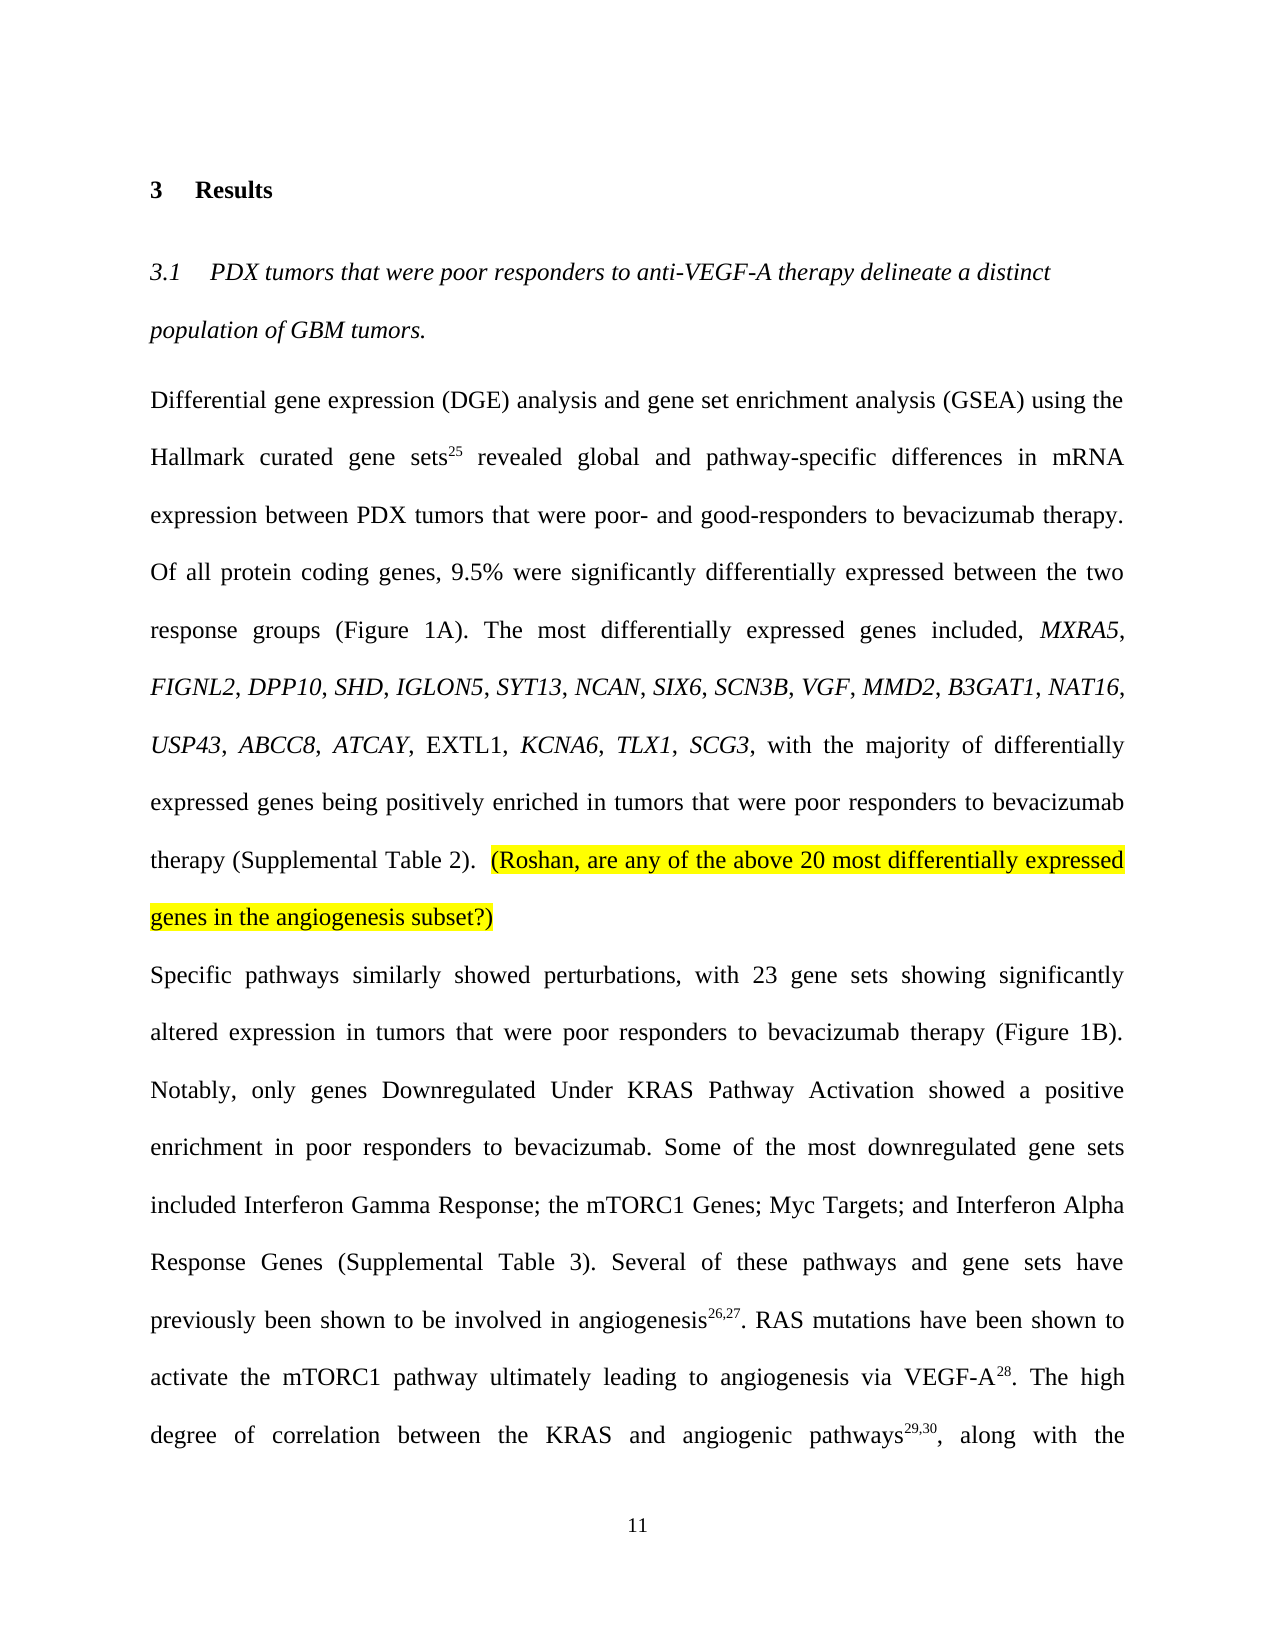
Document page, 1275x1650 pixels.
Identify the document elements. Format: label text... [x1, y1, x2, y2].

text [150, 960, 1125, 1449]
subtitle 3 Results [150, 175, 1125, 204]
text Differential gene expression (DGE) analysis and gene set enrichment analysis (GSEA) using the Hallmark curated gene sets25 revealed global and pathway-specific differences in mRNA expression between PDX tumors that were poor- and good-responders to bevacizumab therapy. Of all protein coding genes, 9.5% were significantly differentially expressed between the two response groups (Figure 1A). The most differentially expressed genes included, MXRA5, FIGNL2, DPP10, SHD, IGLON5, SYT13, NCAN, SIX6, SCN3B, VGF, MMD2, B3GAT1, NAT16, USP43, ABCC8, ATCAY, EXTL1, KCNA6, TLX1, SCG3, with the majority of differentially expressed genes being positively enriched in tumors that were poor responders to bevacizumab therapy (Supplemental Table 2). (Roshan, are any of the above 20 most differentially expressed genes in the angiogenesis subset?) [150, 385, 1125, 931]
subtitle 3.1 PDX tumors that were poor responders to anti-VEGF-A therapy delineate a distinct population of GBM tumors. [150, 257, 1125, 344]
